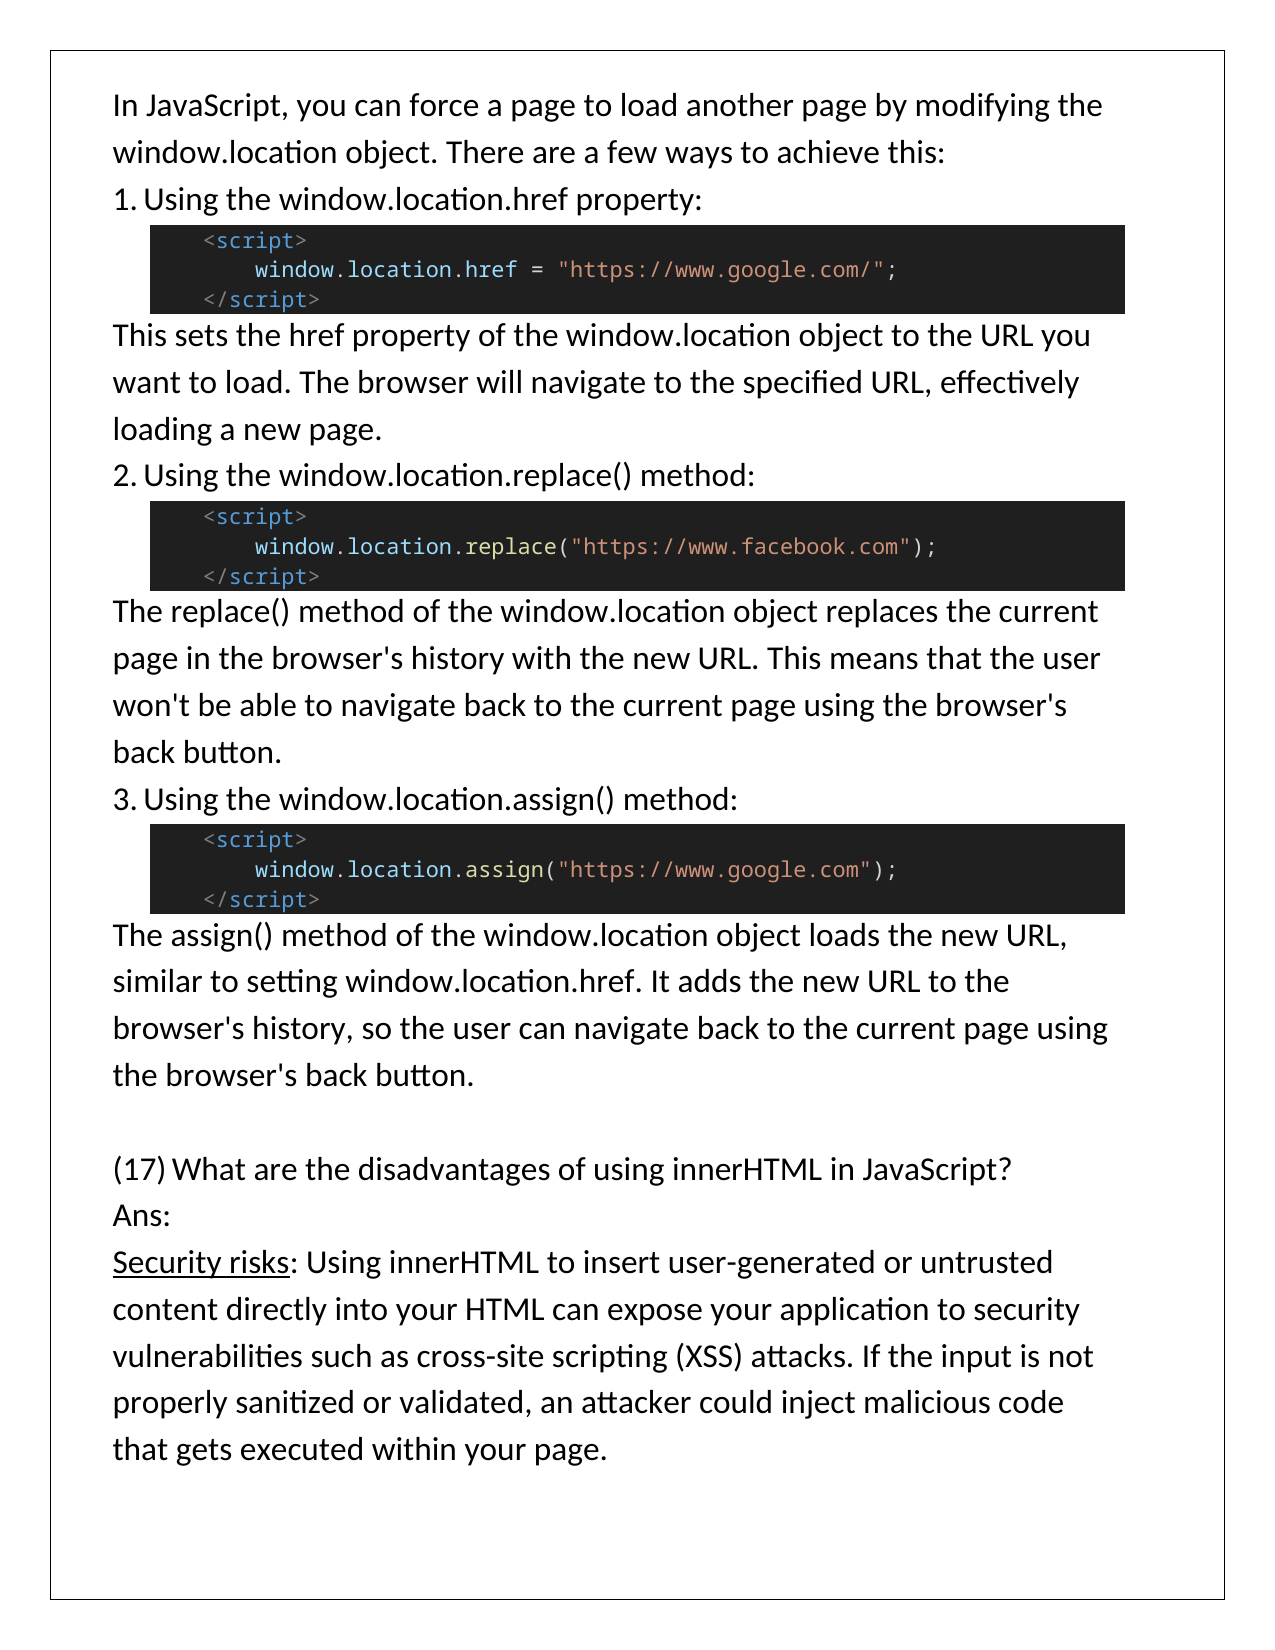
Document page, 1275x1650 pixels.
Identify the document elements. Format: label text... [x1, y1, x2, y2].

text The assign() method of the window.location object loads the new URL, similar to setting window.location.href. It adds the new URL to the browser's history, so the user can navigate back to the current page using the browser's back button. [112, 914, 1125, 1095]
text window.location.href = "https://www.google.com/"; [150, 254, 1125, 284]
text </script> [150, 284, 1125, 314]
text Security risks: Using innerHTML to insert user-generated or untrusted content directly into your HTML can expose your application to security vulnerabilities such as cross-site scripting (XSS) attacks. If the input is not properly sanitized or validated, an attacker could inject malicious code that gets executed within your page. [112, 1241, 1125, 1469]
text <script> [150, 225, 1125, 254]
text The replace() method of the window.location object replaces the current page in the browser's history with the new URL. This means that the user won't be able to navigate back to the current page using the browser's back button. [112, 591, 1125, 772]
text In JavaScript, you can force a page to load another page by modifying the window.location object. There are a few ways to achieve this: [112, 84, 1125, 172]
text 1. Using the window.location.href property: [112, 178, 1125, 219]
text <script> [150, 824, 1125, 854]
text 3. Using the window.location.assign() method: [112, 778, 1125, 818]
text This sets the href property of the window.location object to the URL you want to load. The browser will navigate to the specified URL, effectively loading a new page. [112, 314, 1125, 448]
text (17) What are the disadvantages of using innerHTML in JavaScript? [112, 1148, 1125, 1188]
text window.location.assign("https://www.google.com"); [150, 854, 1125, 884]
text </script> [150, 561, 1125, 591]
text 2. Using the window.location.replace() method: [112, 454, 1125, 495]
text <script> [150, 501, 1125, 531]
text Ans: [112, 1194, 1125, 1235]
text window.location.replace("https://www.facebook.com"); [150, 531, 1125, 561]
text </script> [150, 884, 1125, 914]
